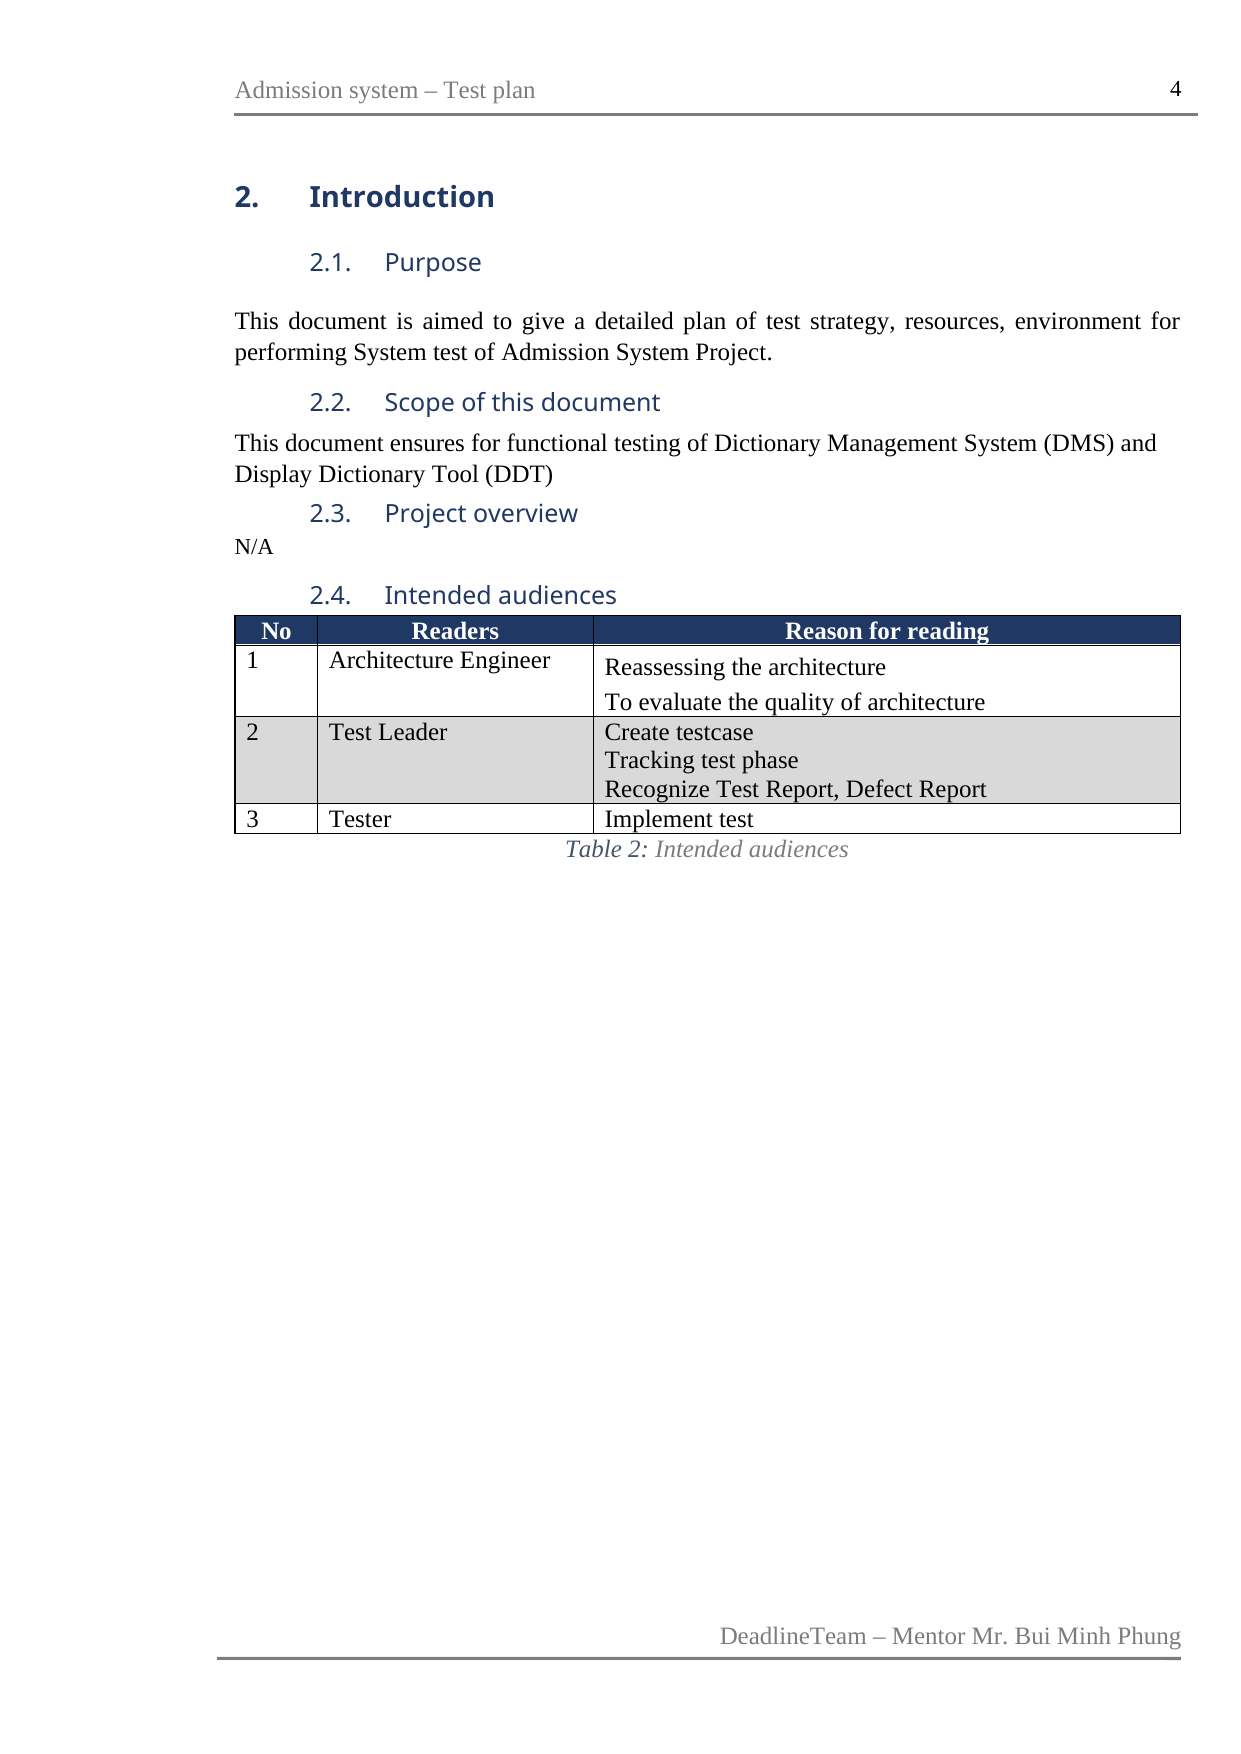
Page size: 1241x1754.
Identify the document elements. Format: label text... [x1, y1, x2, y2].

text This document is aimed to give a detailed plan of test strategy, resources, environment for performing System test of Admission System Project. [234, 306, 1181, 366]
subtitle 2.2. Scope of this document [309, 385, 1181, 419]
text N/A [234, 533, 1181, 559]
table_header No [236, 616, 317, 644]
text Table 2: Intended audiences [234, 834, 1181, 862]
subtitle Purpose [309, 244, 1181, 278]
subtitle Intended audiences [309, 578, 1181, 612]
table_cell Implement test [594, 804, 1180, 833]
table_cell Tester [318, 804, 593, 833]
text This document ensures for functional testing of Dictionary Management System (DMS) and Display Dictionary Tool (DDT) [234, 428, 1181, 487]
table_cell 3 [236, 804, 317, 833]
table_cell Create testcase Tracking test phase Recognize Test Report, Defect Report [594, 717, 1180, 803]
table_header Reason for reading [594, 616, 1180, 644]
table_cell Reassessing the architecture To evaluate the quality of architecture [594, 646, 1180, 716]
table_cell 1 [236, 646, 317, 716]
subtitle Introduction [234, 176, 1181, 216]
table_cell 2 [236, 717, 317, 803]
table_cell Test Leader [318, 717, 593, 803]
subtitle Project overview [309, 496, 1181, 530]
table_cell Architecture Engineer [318, 646, 593, 716]
table_header Readers [318, 616, 593, 644]
